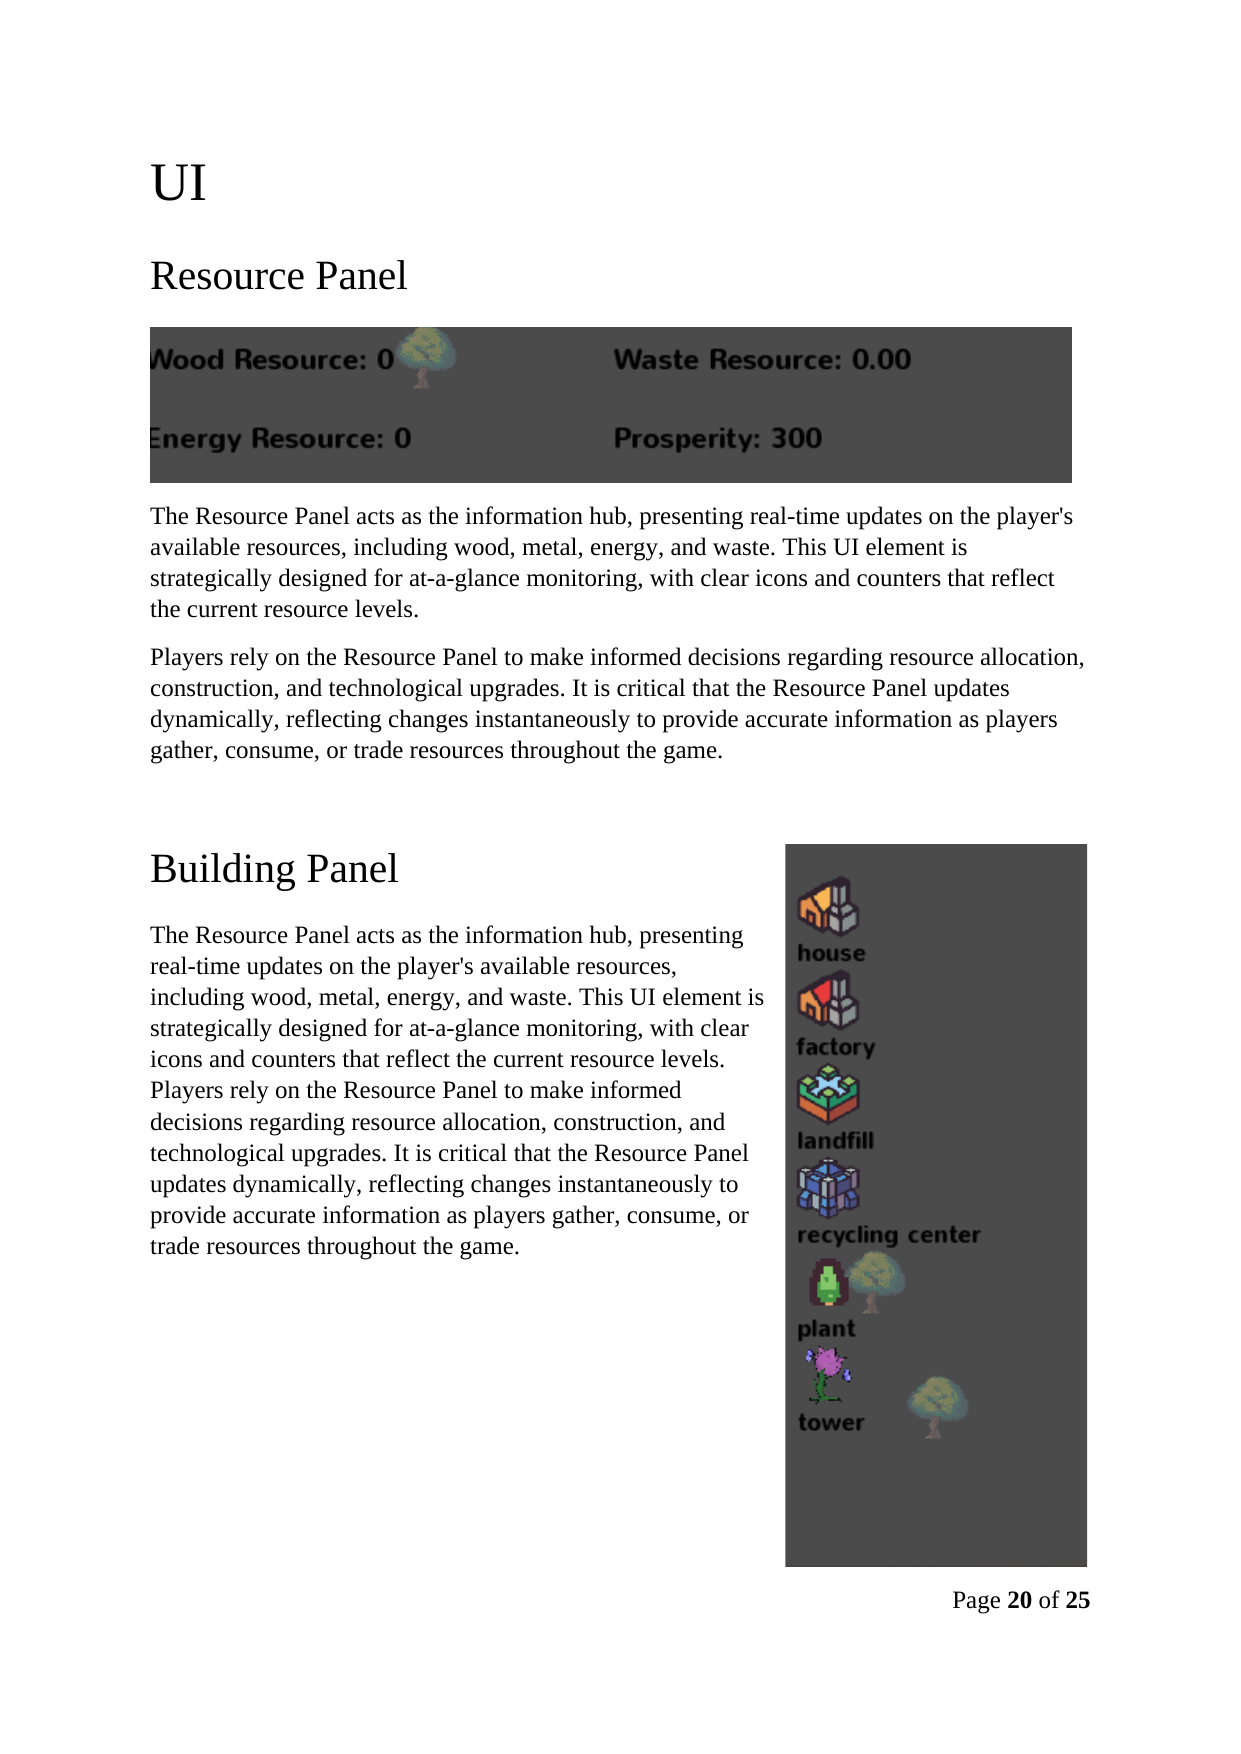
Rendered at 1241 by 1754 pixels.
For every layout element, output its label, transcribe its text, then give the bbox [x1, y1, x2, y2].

subtitle UI [150, 150, 1090, 212]
text Players rely on the Resource Panel to make informed decisions regarding resource allocation, construction, and technological upgrades. It is critical that the Resource Panel updates dynamically, reflecting changes instantaneously to provide accurate information as players gather, consume, or trade resources throughout the game. [150, 642, 1090, 764]
picture [783, 844, 1088, 1563]
text The Resource Panel acts as the information hub, presenting real-time updates on the player's available resources, including wood, metal, energy, and waste. This UI element is strategically designed for at-a-glance monitoring, with clear icons and counters that reflect the current resource levels. [150, 501, 1090, 623]
subtitle Resource Panel [150, 251, 1090, 299]
subtitle Building Panel [150, 843, 1090, 891]
text The Resource Panel acts as the information hub, presenting real-time updates on the player's available resources, including wood, metal, energy, and waste. This UI element is strategically designed for at-a-glance monitoring, with clear icons and counters that reflect the current resource levels. Players rely on the Resource Panel to make informed decisions regarding resource allocation, construction, and technological upgrades. It is critical that the Resource Panel updates dynamically, reflecting changes instantaneously to provide accurate information as players gather, consume, or trade resources throughout the game. [150, 920, 783, 1259]
picture [150, 327, 1072, 483]
